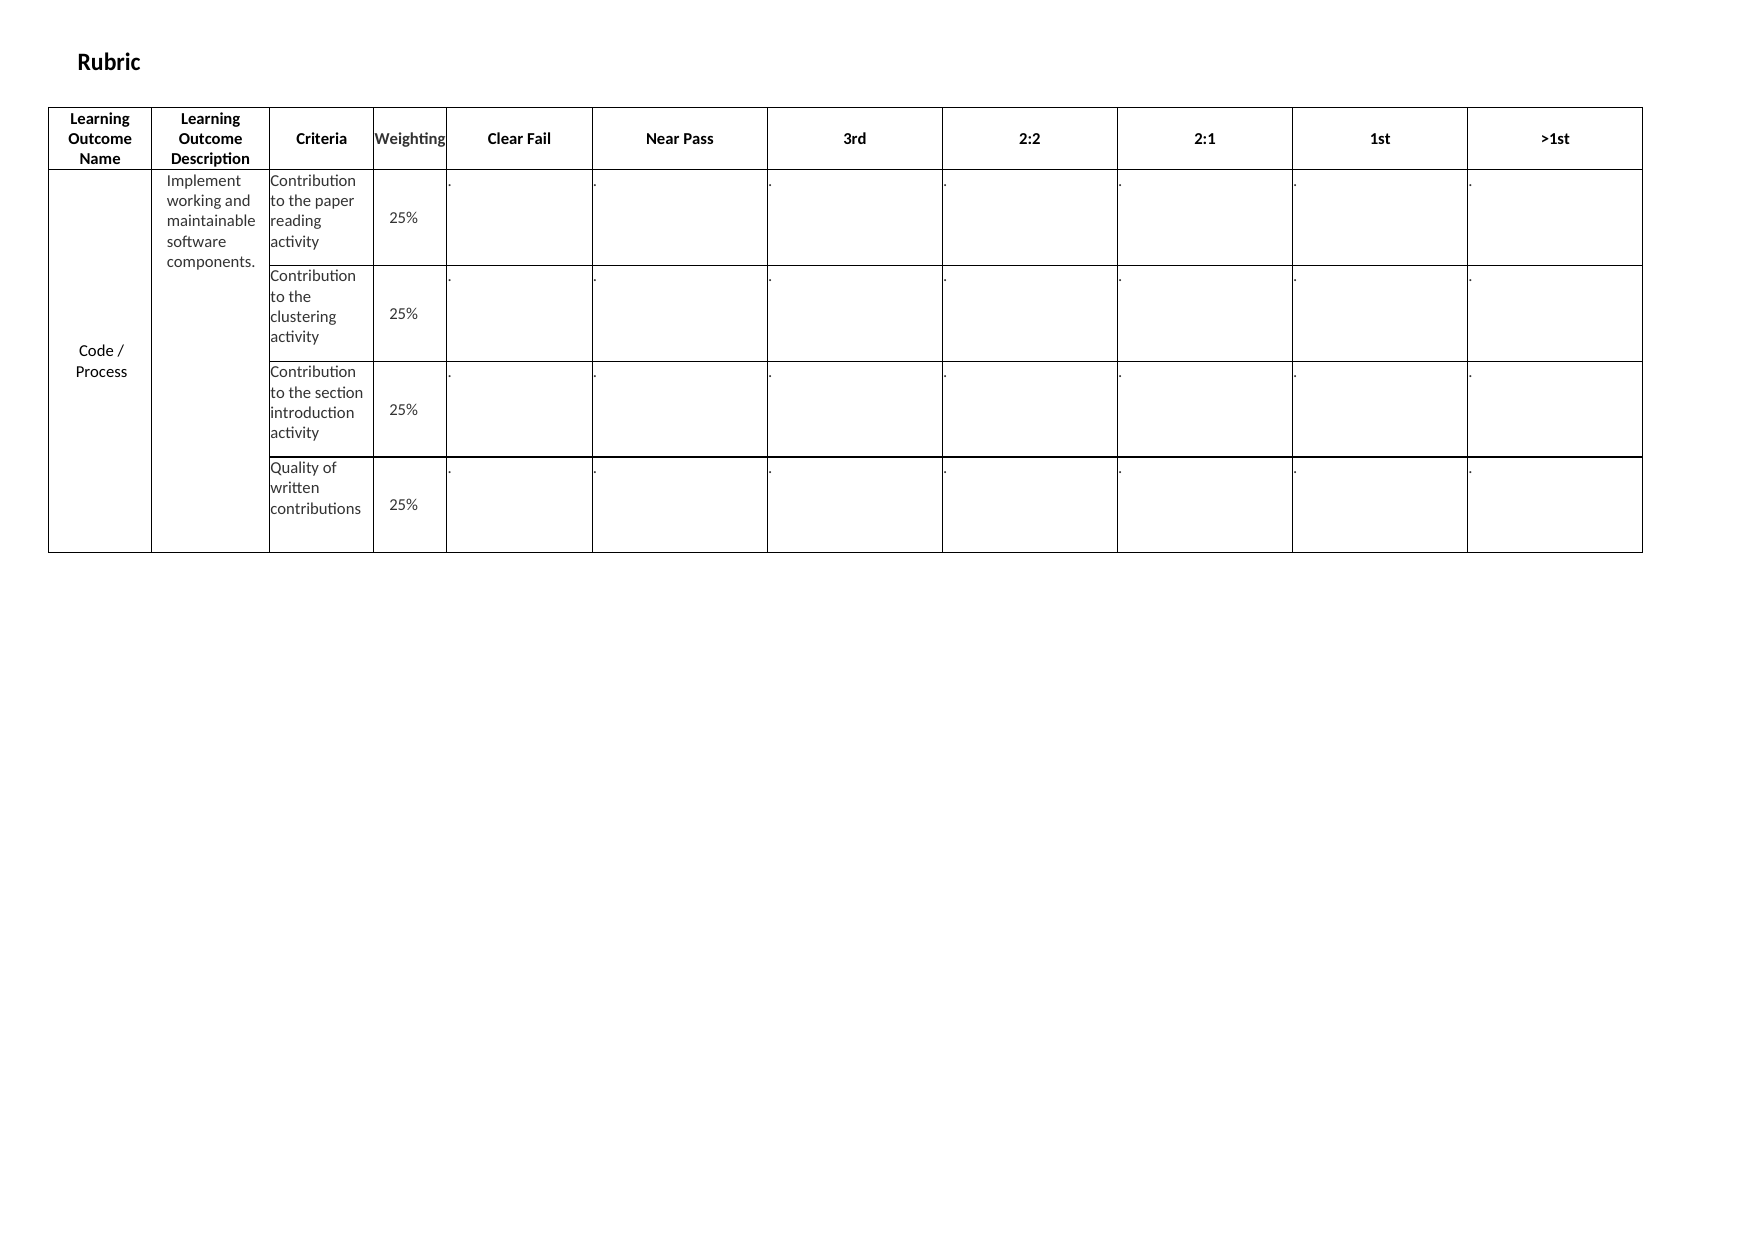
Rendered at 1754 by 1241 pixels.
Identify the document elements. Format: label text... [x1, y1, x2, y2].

table_cell . [1118, 266, 1292, 361]
table_header 2:2 [943, 108, 1117, 169]
table_header Learning Outcome Description [152, 108, 269, 169]
table_cell . [1468, 362, 1642, 456]
table_header 1st [1293, 108, 1467, 169]
table_cell 25% [374, 170, 446, 265]
table_header 2:1 [1118, 108, 1292, 169]
table_cell . [1468, 170, 1642, 265]
table_cell . [1118, 362, 1292, 456]
table_cell . [1468, 458, 1642, 552]
table_cell Code / Process [49, 170, 151, 552]
table_cell . [943, 362, 1117, 456]
table_cell Quality of written contributions [270, 458, 373, 552]
table_cell 25% [374, 362, 446, 456]
table_cell . [943, 266, 1117, 361]
table_header Clear Fail [447, 108, 592, 169]
table_header >1st [1468, 108, 1642, 169]
table_cell . [768, 458, 942, 552]
table_cell . [447, 458, 592, 552]
table_cell . [1293, 266, 1467, 361]
table_cell . [1118, 458, 1292, 552]
table_cell . [1468, 266, 1642, 361]
table_cell . [593, 266, 767, 361]
table_cell . [943, 170, 1117, 265]
table_cell . [1293, 362, 1467, 456]
table_cell . [943, 458, 1117, 552]
table_header Weighting [374, 108, 446, 169]
table_cell . [447, 266, 592, 361]
table_cell . [447, 170, 592, 265]
table_cell Contribution to the paper reading activity [270, 170, 373, 265]
table_header Near Pass [593, 108, 767, 169]
table_cell 25% [374, 458, 446, 552]
table_cell . [593, 362, 767, 456]
table_cell . [447, 362, 592, 456]
table_cell . [593, 458, 767, 552]
table_cell . [768, 266, 942, 361]
table_cell . [1293, 458, 1467, 552]
table_cell . [593, 170, 767, 265]
table_cell . [1293, 170, 1467, 265]
table_header Criteria [270, 108, 373, 169]
table_header 3rd [768, 108, 942, 169]
table_cell . [768, 362, 942, 456]
table_header Learning Outcome Name [49, 108, 151, 169]
table_cell Implement working and maintainable software components. [152, 170, 269, 552]
table_cell . [1118, 170, 1292, 265]
table_cell 25% [374, 266, 446, 361]
table_cell . [768, 170, 942, 265]
table_cell Contribution to the clustering activity [270, 266, 373, 361]
table_cell Contribution to the section introduction activity [270, 362, 373, 456]
subtitle Rubric [77, 46, 1718, 76]
